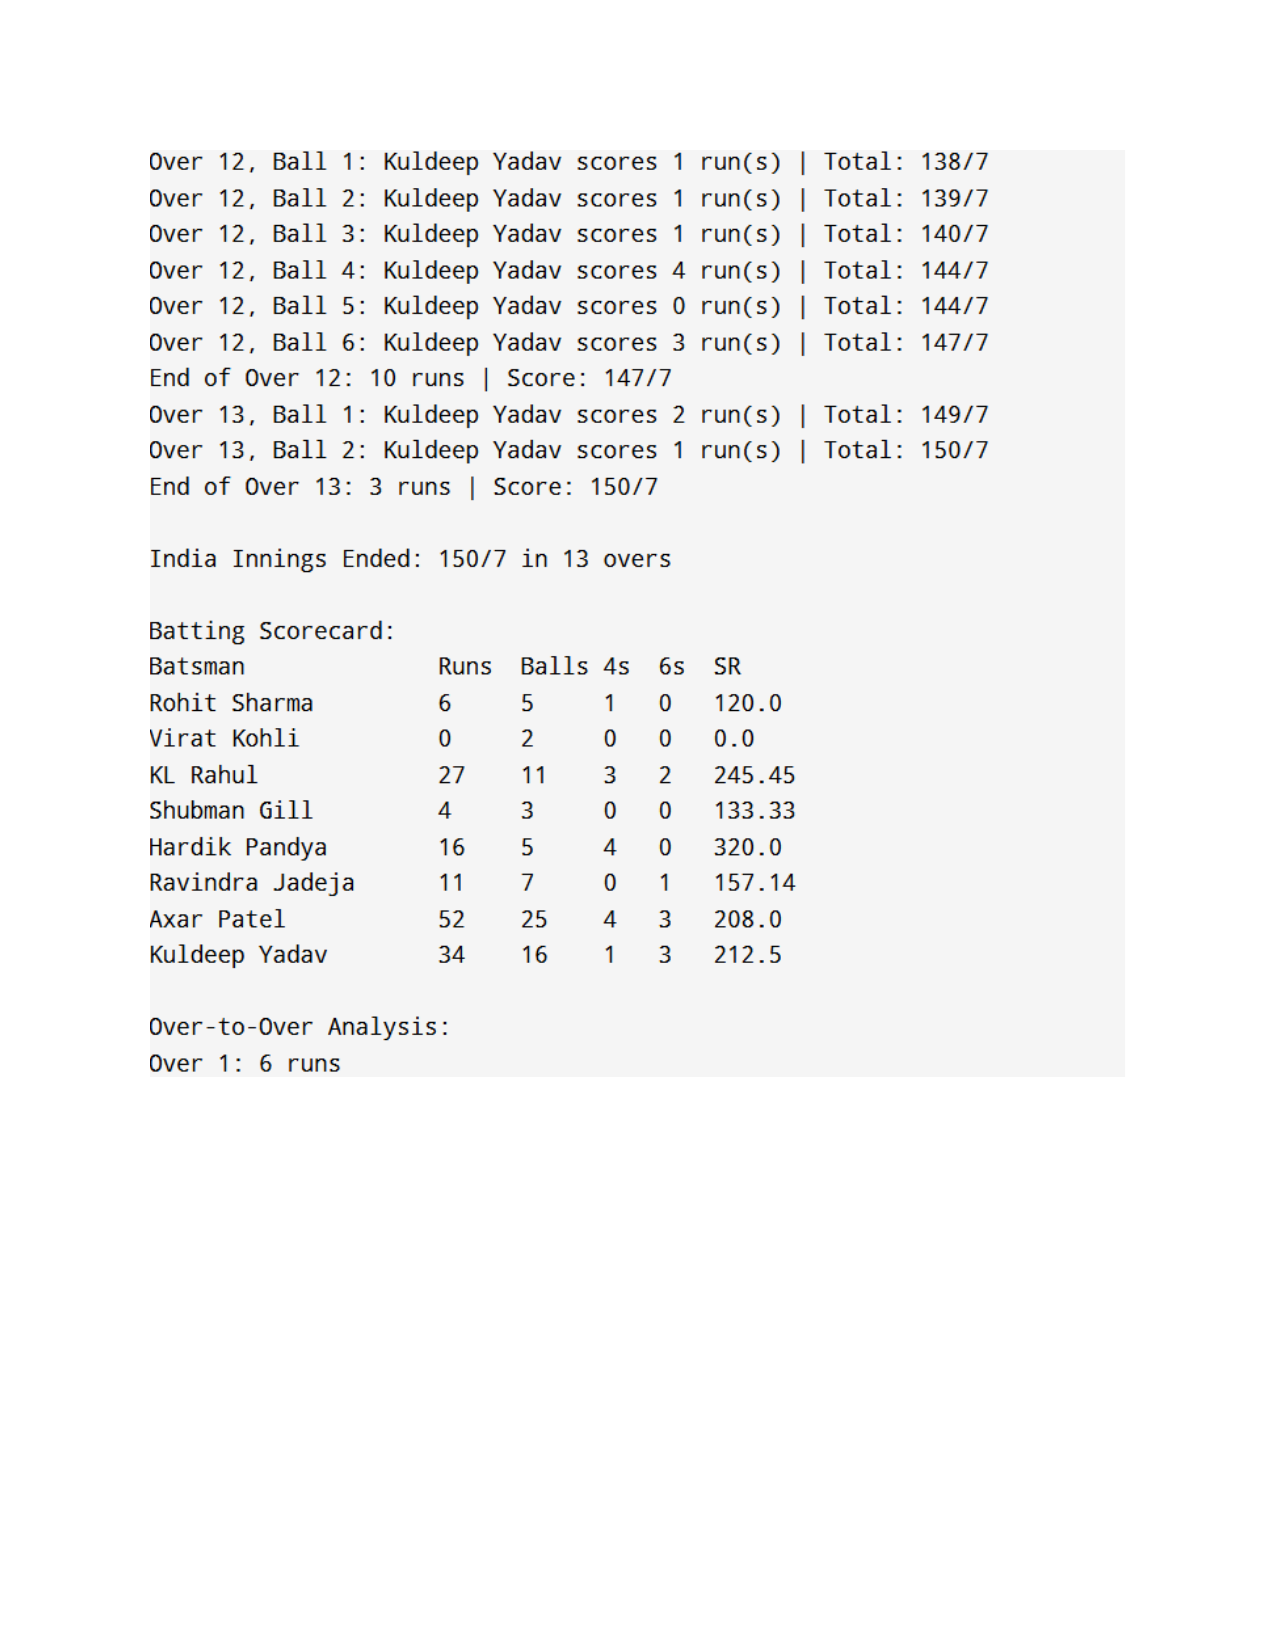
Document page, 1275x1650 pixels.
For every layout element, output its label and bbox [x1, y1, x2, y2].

picture [150, 150, 1125, 1077]
